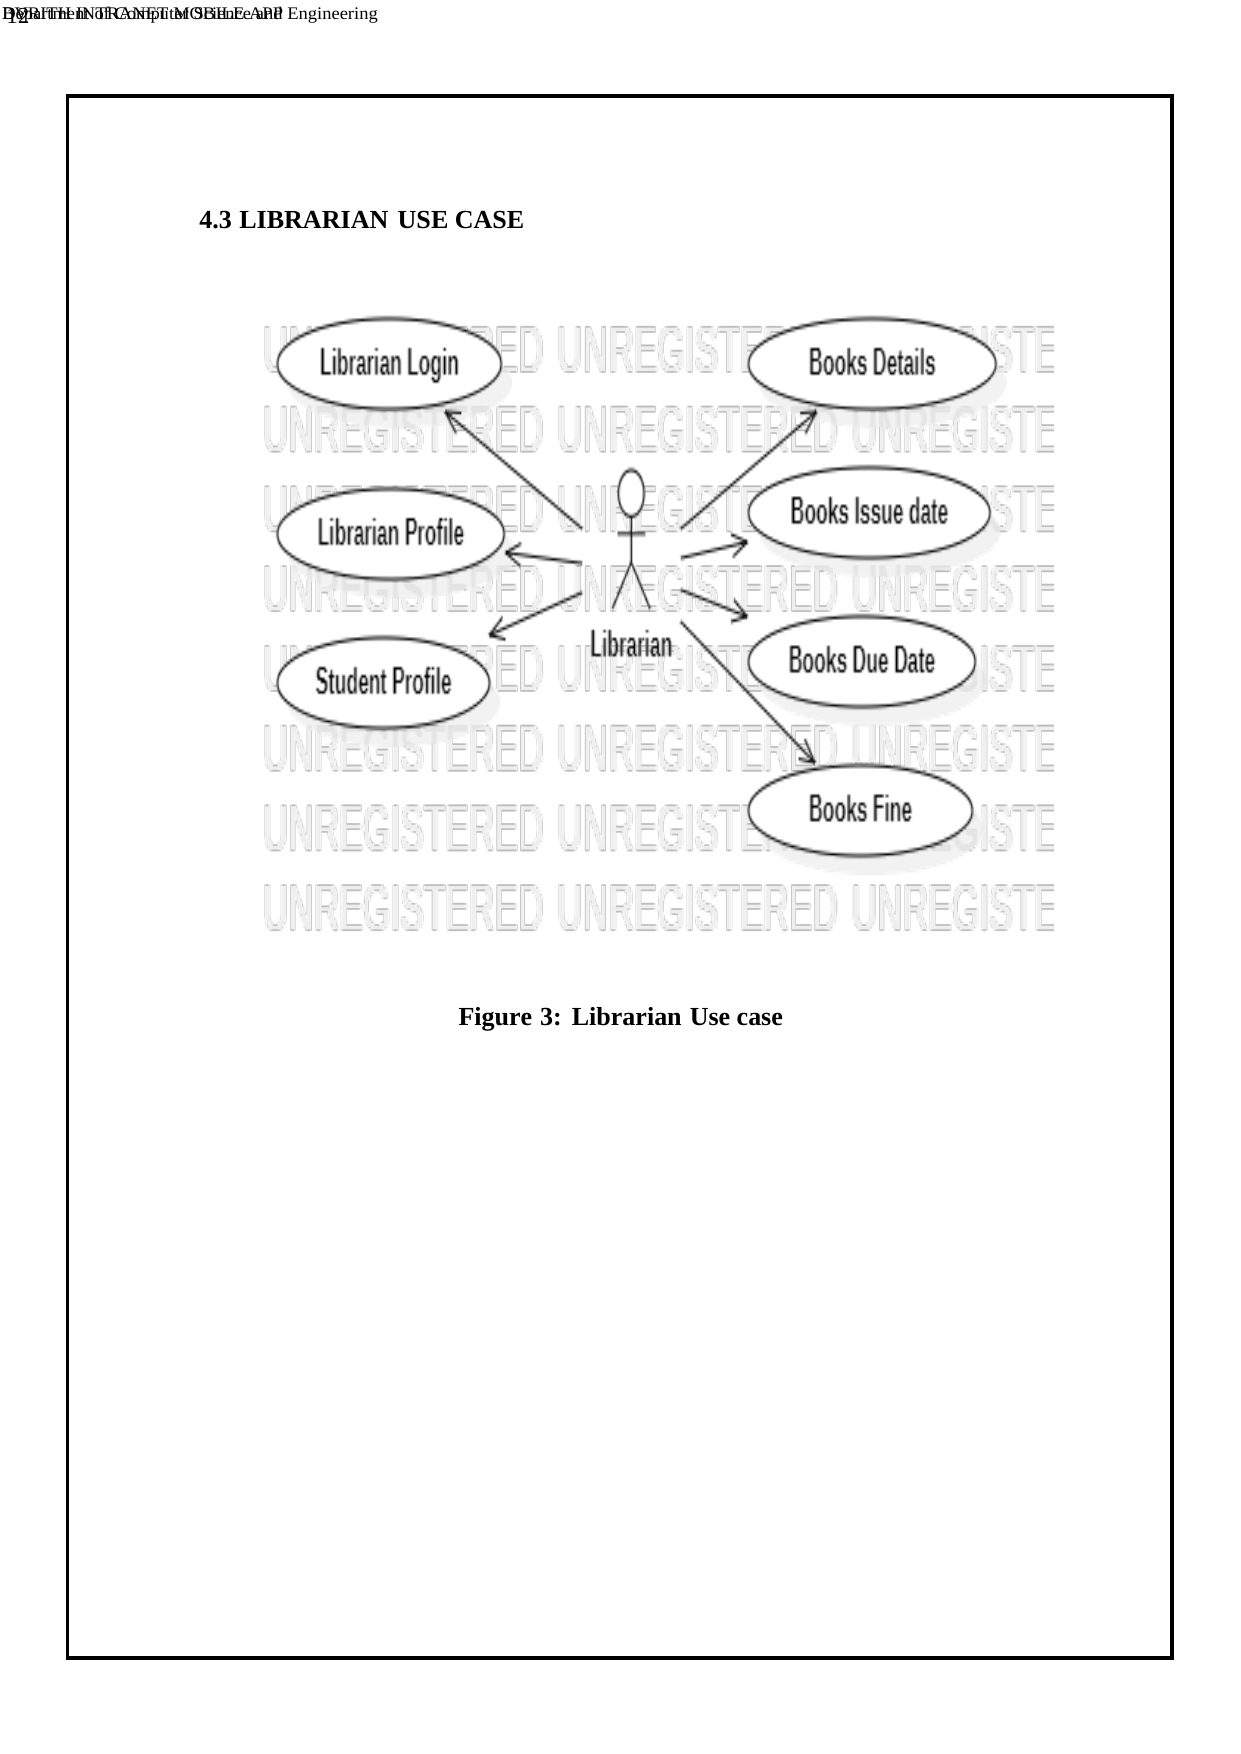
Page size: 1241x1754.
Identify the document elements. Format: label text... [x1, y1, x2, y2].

picture [263, 293, 1055, 963]
text Figure 3: Librarian Use case [458, 1001, 819, 1031]
subtitle LIBRARIAN USE CASE [199, 204, 1240, 234]
